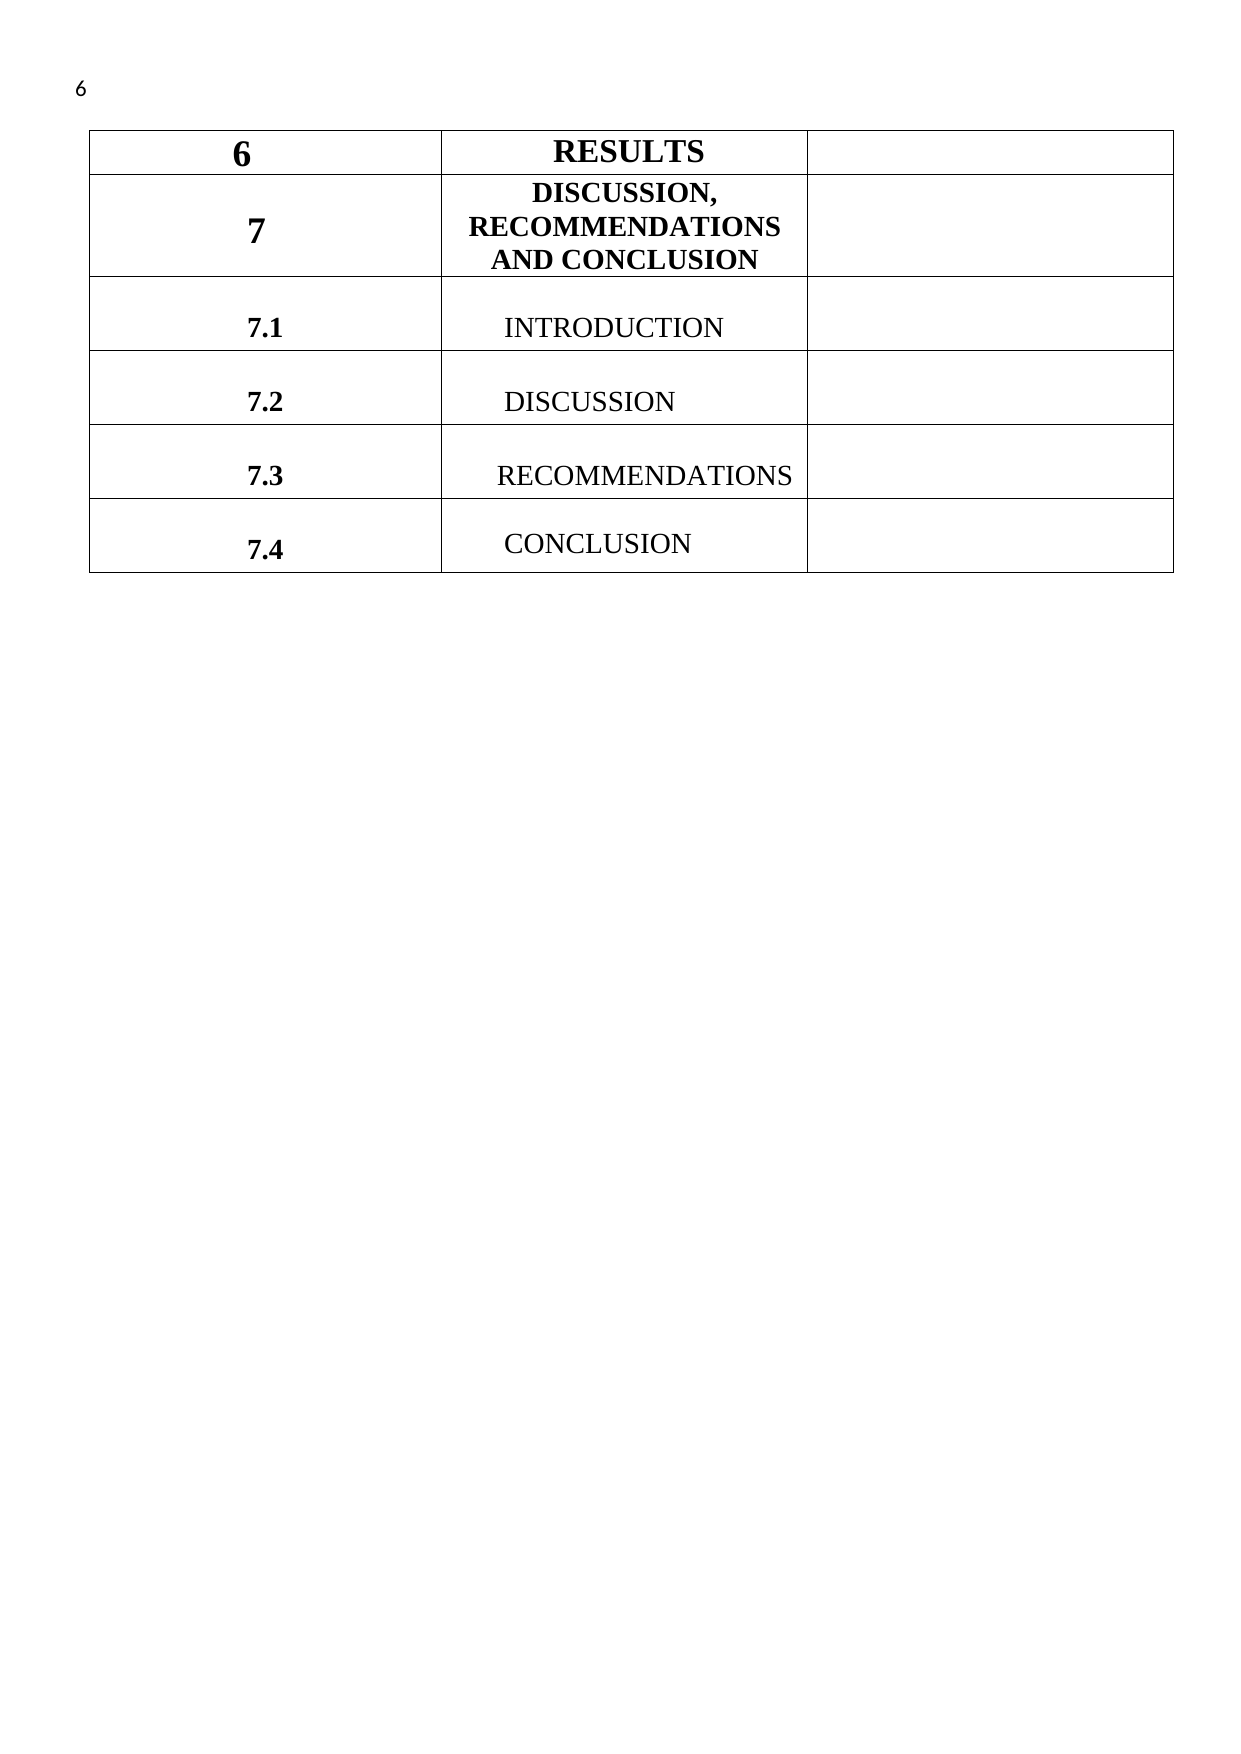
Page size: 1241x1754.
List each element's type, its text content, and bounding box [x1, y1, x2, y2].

table_cell RECOMMENDATIONS [442, 425, 807, 498]
table_cell [808, 351, 1173, 424]
table_cell 6 [90, 131, 441, 174]
table_cell 7.1 [90, 277, 441, 350]
table_cell RESULTS [442, 131, 807, 174]
table_cell [808, 175, 1173, 276]
table_cell [808, 277, 1173, 350]
table_cell 7.4 [90, 499, 441, 572]
table_cell 7.3 [90, 425, 441, 498]
table_cell 7 [90, 175, 441, 276]
table_cell [808, 425, 1173, 498]
table_cell CONCLUSION [442, 499, 807, 572]
table_cell [808, 499, 1173, 572]
table_cell [808, 131, 1173, 174]
table_cell DISCUSSION, RECOMMENDATIONS AND CONCLUSION [442, 175, 807, 276]
table_cell DISCUSSION [442, 351, 807, 424]
table_cell INTRODUCTION [442, 277, 807, 350]
table_cell 7.2 [90, 351, 441, 424]
